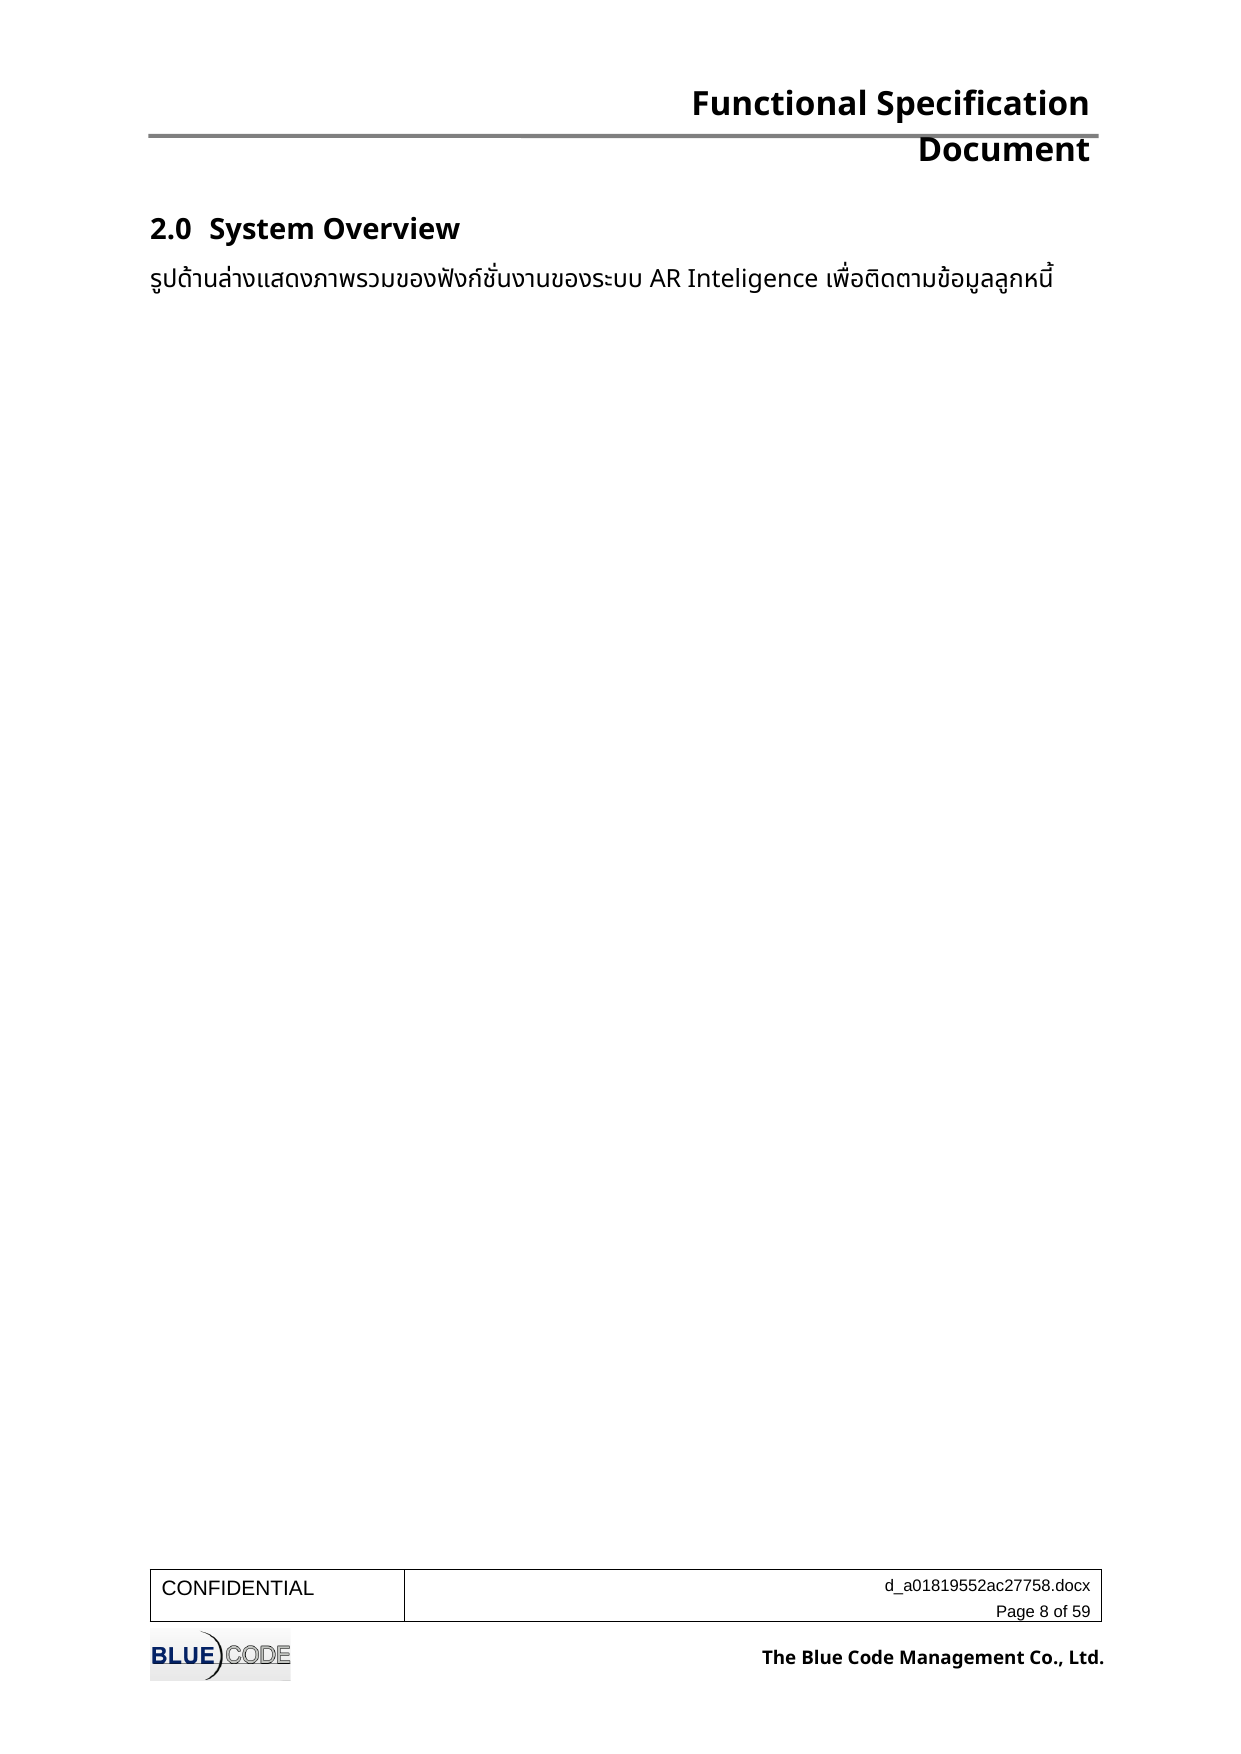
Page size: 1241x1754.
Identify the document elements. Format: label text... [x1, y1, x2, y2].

text รูปด้านล่างแสดงภาพรวมของฟังก์ชั่นงานของระบบ AR Inteligence เพื่อติดตามข้อมูลลูกหนี้ [150, 261, 1090, 298]
picture [150, 1628, 291, 1681]
subtitle System Overview [150, 208, 1090, 248]
